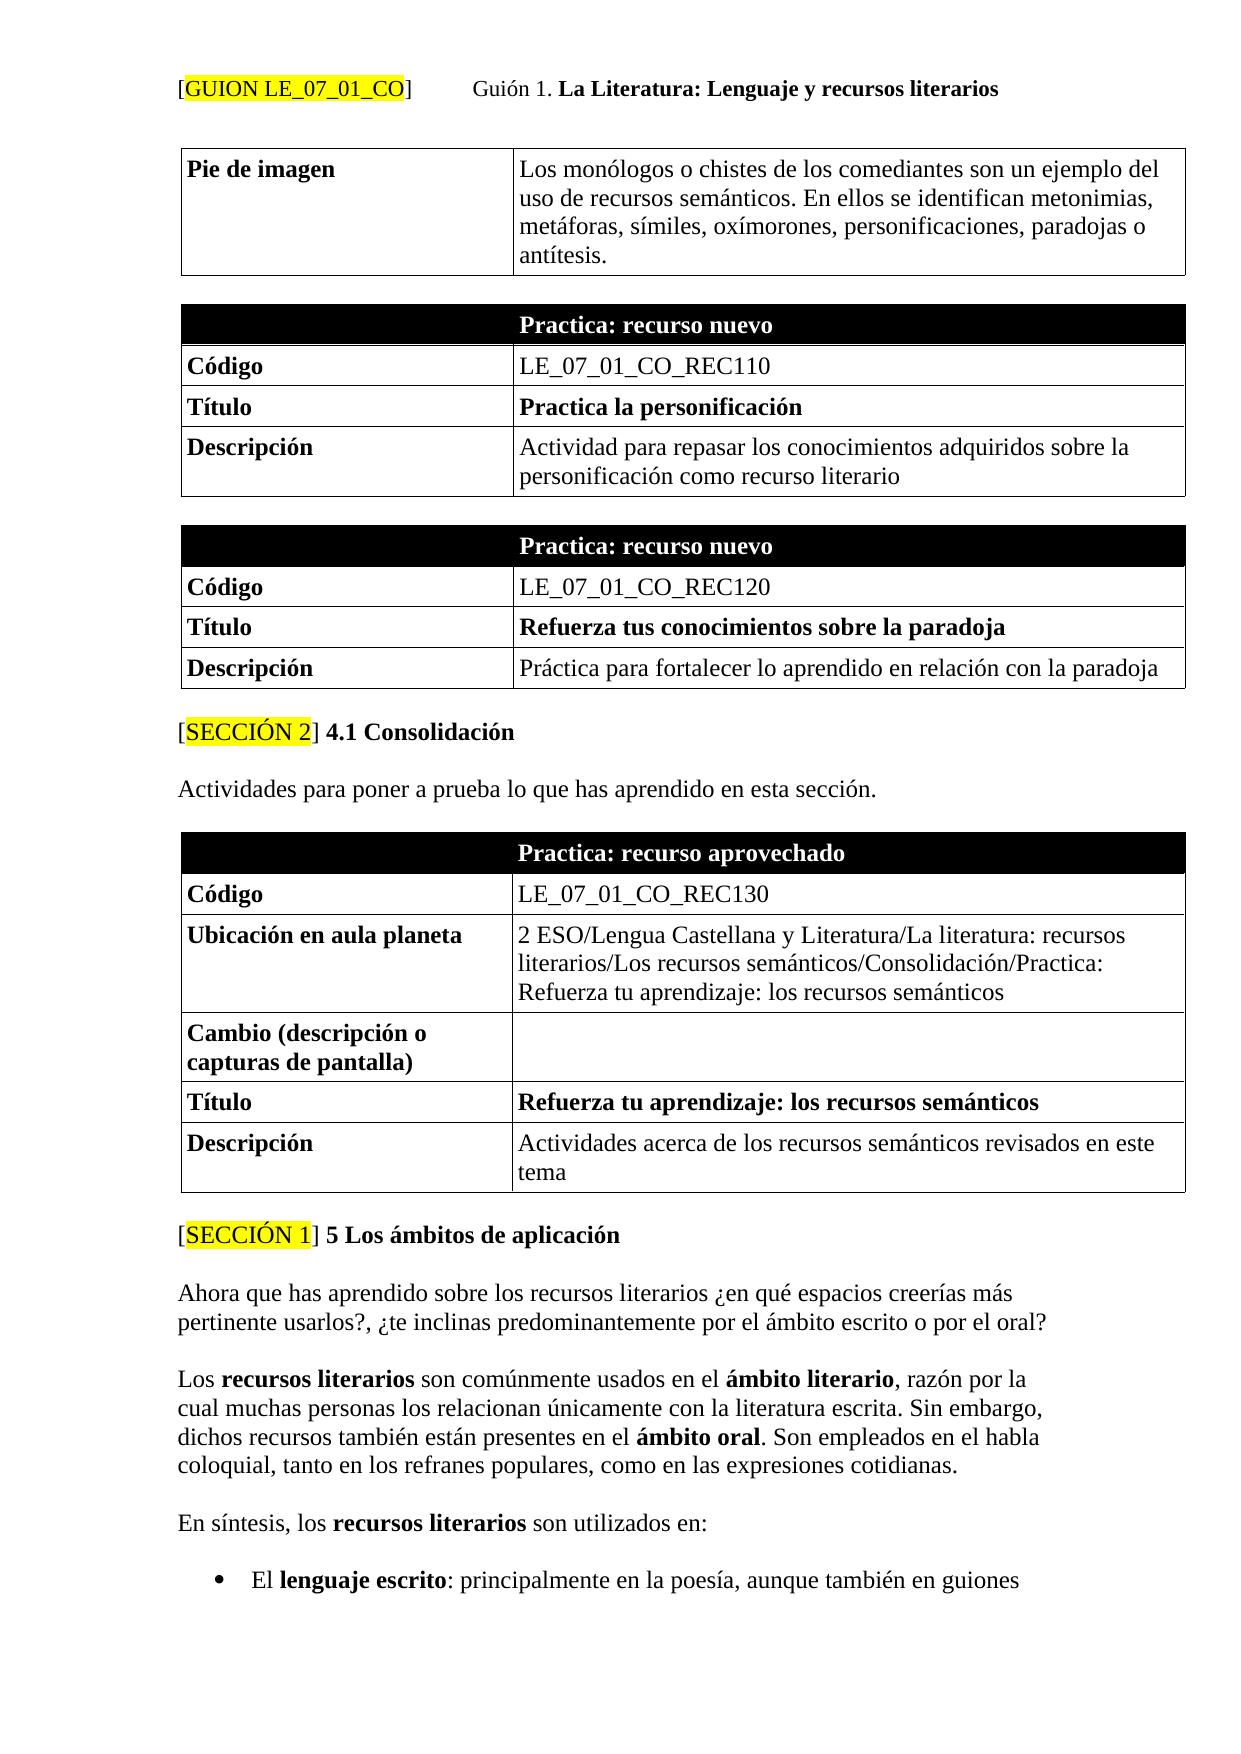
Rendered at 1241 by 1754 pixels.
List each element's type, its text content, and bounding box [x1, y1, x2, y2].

text Los recursos literarios son comúnmente usados en el ámbito literario, razón por la cual muchas personas los relacionan únicamente con la literatura escrita. Sin embargo, dichos recursos también están presentes en el ámbito oral. Son empleados en el habla coloquial, tanto en los refranes populares, como en las expresiones cotidianas. [177, 1364, 1063, 1479]
table_cell Descripción [182, 648, 513, 688]
table_cell Actividades acerca de los recursos semánticos revisados en este tema [513, 1122, 1185, 1191]
table_header Practica: recurso aprovechado [513, 833, 1185, 873]
table_cell LE_07_01_CO_REC110 [514, 345, 1185, 385]
table_cell Título [182, 386, 513, 426]
table_cell Descripción [182, 427, 513, 496]
table_cell Ubicación en aula planeta [182, 915, 512, 1012]
table_header [182, 833, 512, 873]
table_cell Título [182, 607, 513, 647]
table_cell LE_07_01_CO_REC120 [514, 566, 1185, 606]
table_cell Código [182, 346, 513, 385]
table_cell Práctica para fortalecer lo aprendido en relación con la paradoja [514, 647, 1185, 688]
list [215, 1566, 1063, 1594]
table_cell Refuerza tu aprendizaje: los recursos semánticos [513, 1081, 1185, 1122]
table_cell Refuerza tus conocimientos sobre la paradoja [514, 606, 1185, 647]
table_cell Descripción [182, 1123, 512, 1191]
text [SECCIÓN 1] 5 Los ámbitos de aplicación [311, 1221, 1063, 1249]
table_cell Cambio (descripción o capturas de pantalla) [182, 1013, 512, 1081]
table_cell [513, 1012, 1185, 1081]
table_cell 2 ESO/Lengua Castellana y Literatura/La literatura: recursos literarios/Los recursos semánticos/Consolidación/Practica: Refuerza tu aprendizaje: los recursos semánticos [513, 914, 1185, 1012]
table_header [182, 526, 513, 566]
table_header Practica: recurso nuevo [514, 526, 1185, 566]
table_cell Actividad para repasar los conocimientos adquiridos sobre la personificación como recurso literario [514, 426, 1185, 496]
table_cell Código [182, 874, 512, 913]
text En síntesis, los recursos literarios son utilizados en: [177, 1508, 1063, 1537]
text Actividades para poner a prueba lo que has aprendido en esta sección. [177, 774, 1063, 803]
table_cell Los monólogos o chistes de los comediantes son un ejemplo del uso de recursos semánticos. En ellos se identifican metonimias, metáforas, símiles, oxímorones, personificaciones, paradojas o antítesis. [514, 149, 1185, 274]
table_cell Pie de imagen [182, 149, 513, 274]
table_header Practica: recurso nuevo [514, 305, 1185, 344]
table_header [182, 305, 513, 344]
table_cell Código [182, 567, 513, 606]
text Ahora que has aprendido sobre los recursos literarios ¿en qué espacios creerías más pertinente usarlos?, ¿te inclinas predominantemente por el ámbito escrito o por el oral? [177, 1278, 1063, 1336]
table_cell LE_07_01_CO_REC130 [513, 873, 1185, 913]
table_cell Título [182, 1082, 512, 1122]
text [SECCIÓN 2] 4.1 Consolidación [311, 717, 1063, 746]
table_cell Practica la personificación [514, 385, 1185, 426]
